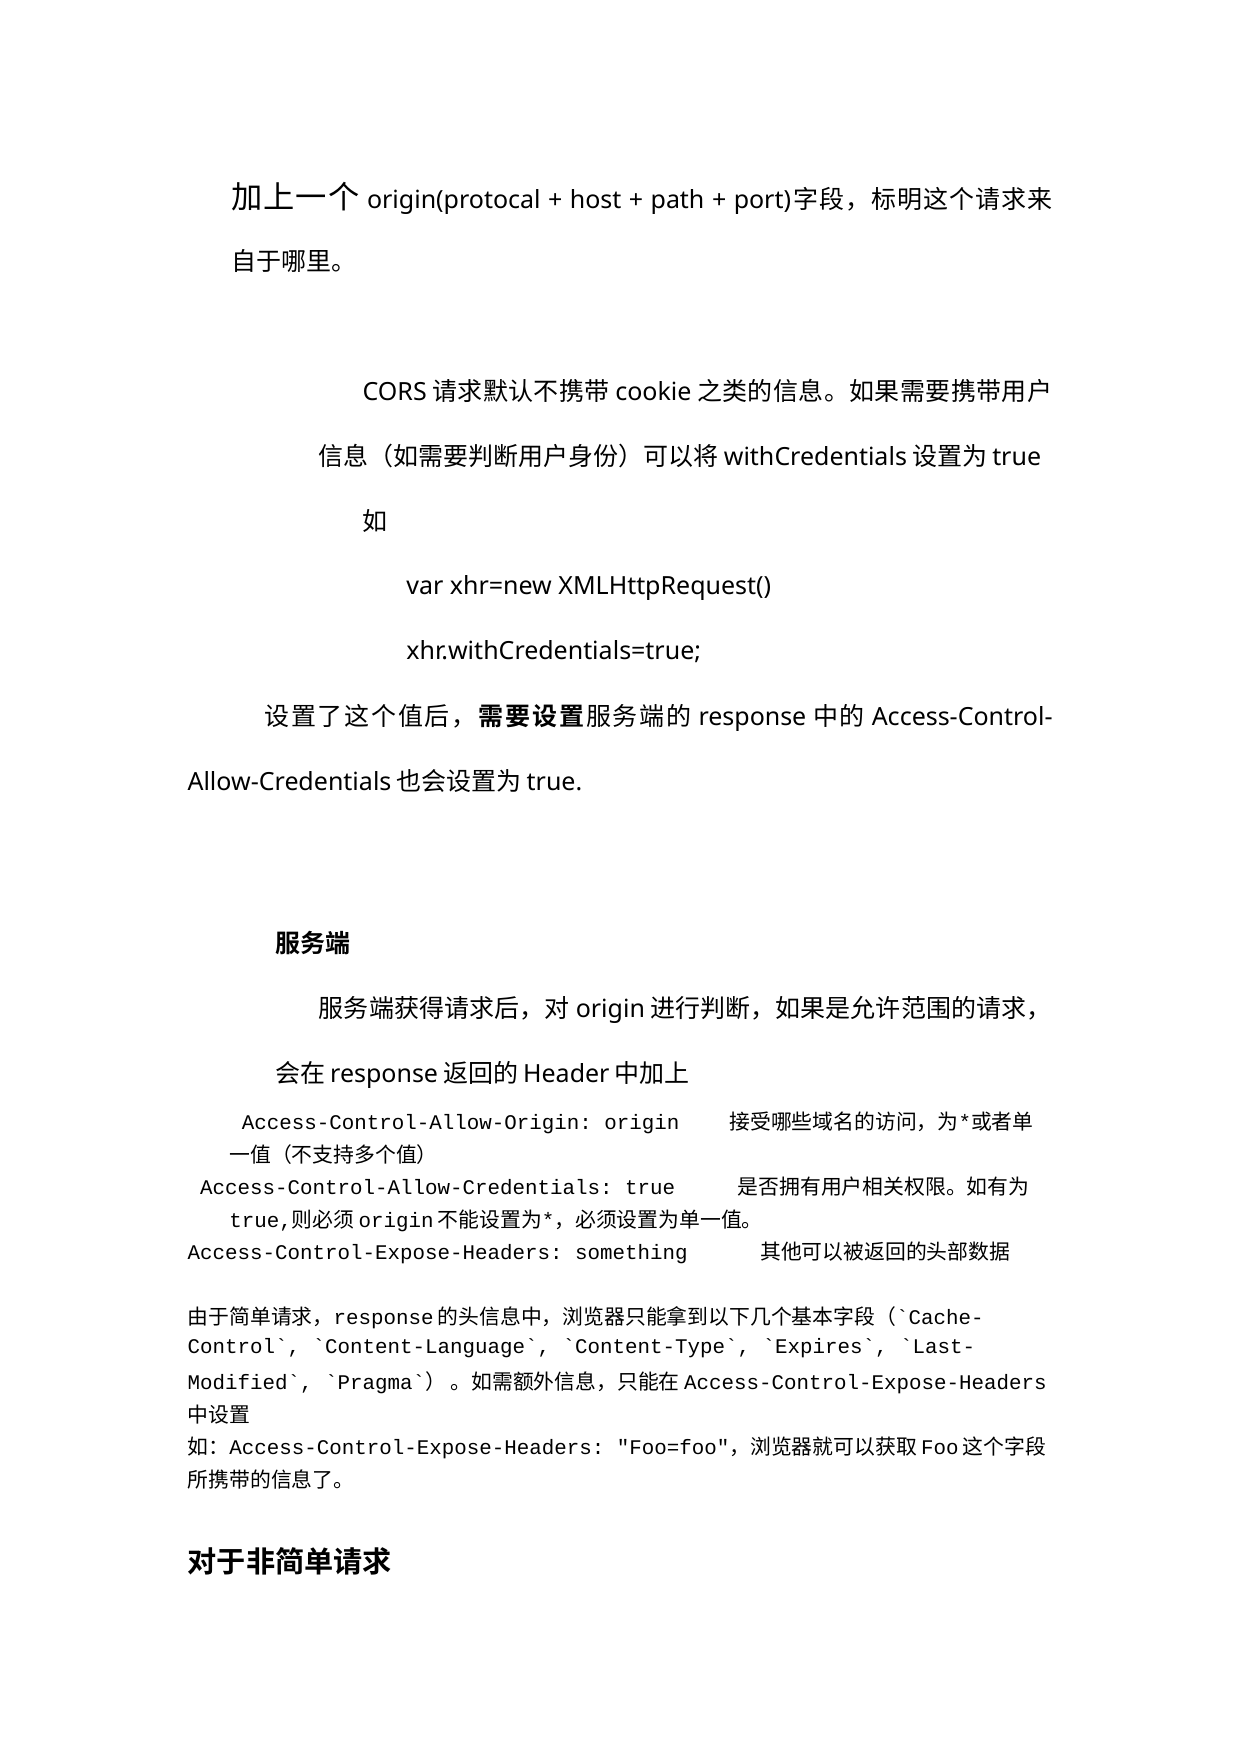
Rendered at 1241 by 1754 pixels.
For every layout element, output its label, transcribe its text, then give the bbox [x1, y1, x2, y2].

text 如 [319, 487, 1053, 552]
text xhr.withCredentials=true; [362, 617, 1053, 682]
text Access-Control-Allow-Origin: origin 接受哪些域名的访问，为*或者单一值（不支持多个值） [187, 1104, 1053, 1169]
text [231, 162, 1053, 292]
text Access-Control-Expose-Headers: something 其他可以被返回的头部数据 [187, 1234, 1053, 1267]
text var xhr=new XMLHttpRequest() [362, 552, 1053, 617]
text 由于简单请求，response的头信息中，浏览器只能拿到以下几个基本字段（`Cache-Control`, `Content-Language`, `Content-Type`, `Expires`, `Last-Modified`, `Pragma`） 。如需额外信息，只能在Access-Control-Expose-Headers中设置 [187, 1299, 1053, 1429]
text 对于非简单请求 [187, 1527, 1053, 1592]
text 服务端 [187, 909, 1053, 974]
text 如：Access-Control-Expose-Headers: "Foo=foo"，浏览器就可以获取Foo这个字段所携带的信息了。 [187, 1429, 1053, 1494]
text CORS请求默认不携带cookie之类的信息。如果需要携带用户信息（如需要判断用户身份）可以将withCredentials设置为true [319, 357, 1053, 487]
text 服务端获得请求后，对origin进行判断，如果是允许范围的请求，会在response返回的Header中加上 [275, 974, 1053, 1104]
text Access-Control-Allow-Credentials: true 是否拥有用户相关权限。如有为true,则必须origin不能设置为*，必须设置为单一值。 [187, 1169, 1053, 1234]
text 设置了这个值后，需要设置服务端的response中的Access-Control-Allow-Credentials也会设置为true. [187, 682, 1053, 812]
